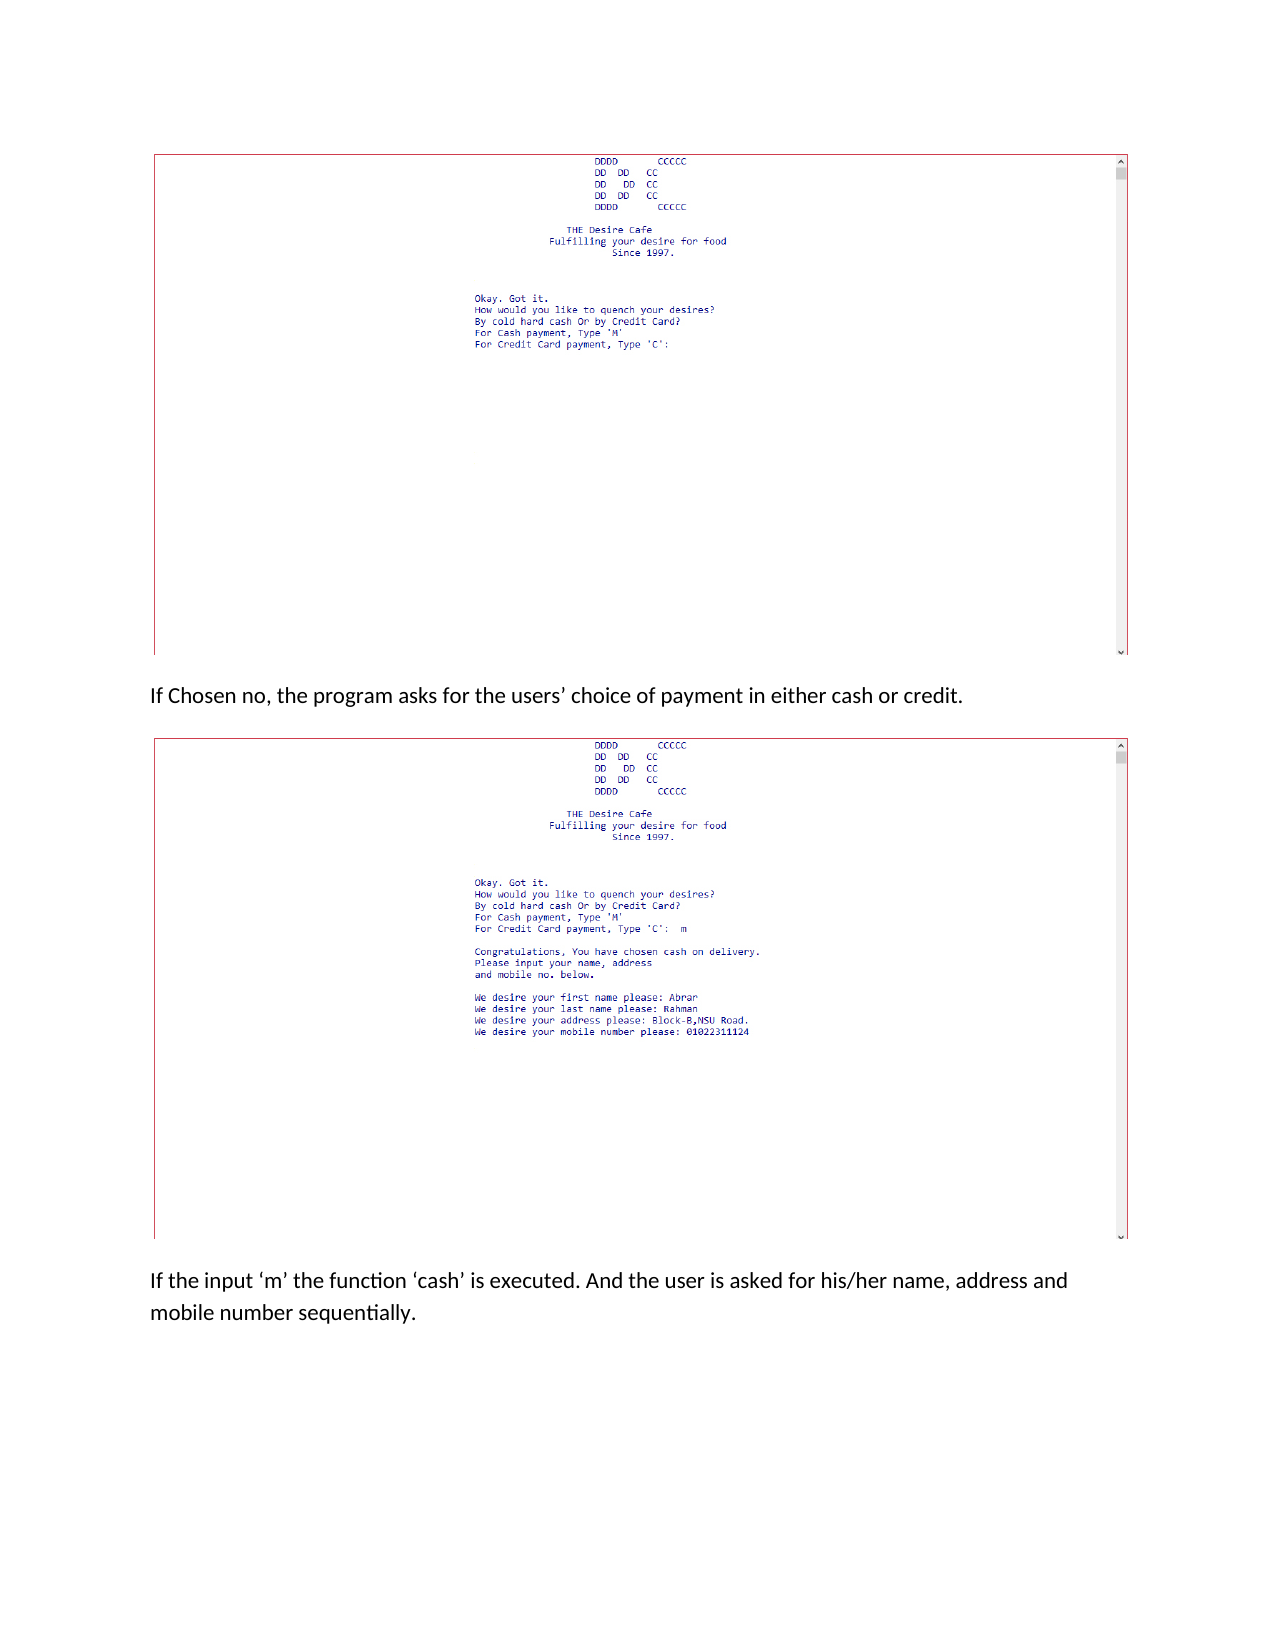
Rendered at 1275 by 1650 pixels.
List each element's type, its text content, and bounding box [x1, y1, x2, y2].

text If the input ‘m’ the function ‘cash’ is executed. And the user is asked for his/her name, address and mobile number sequentially. [150, 1266, 1125, 1326]
picture [154, 738, 1128, 1239]
picture [154, 154, 1128, 655]
text If Chosen no, the program asks for the users’ choice of payment in either cash or credit. [150, 681, 1125, 709]
